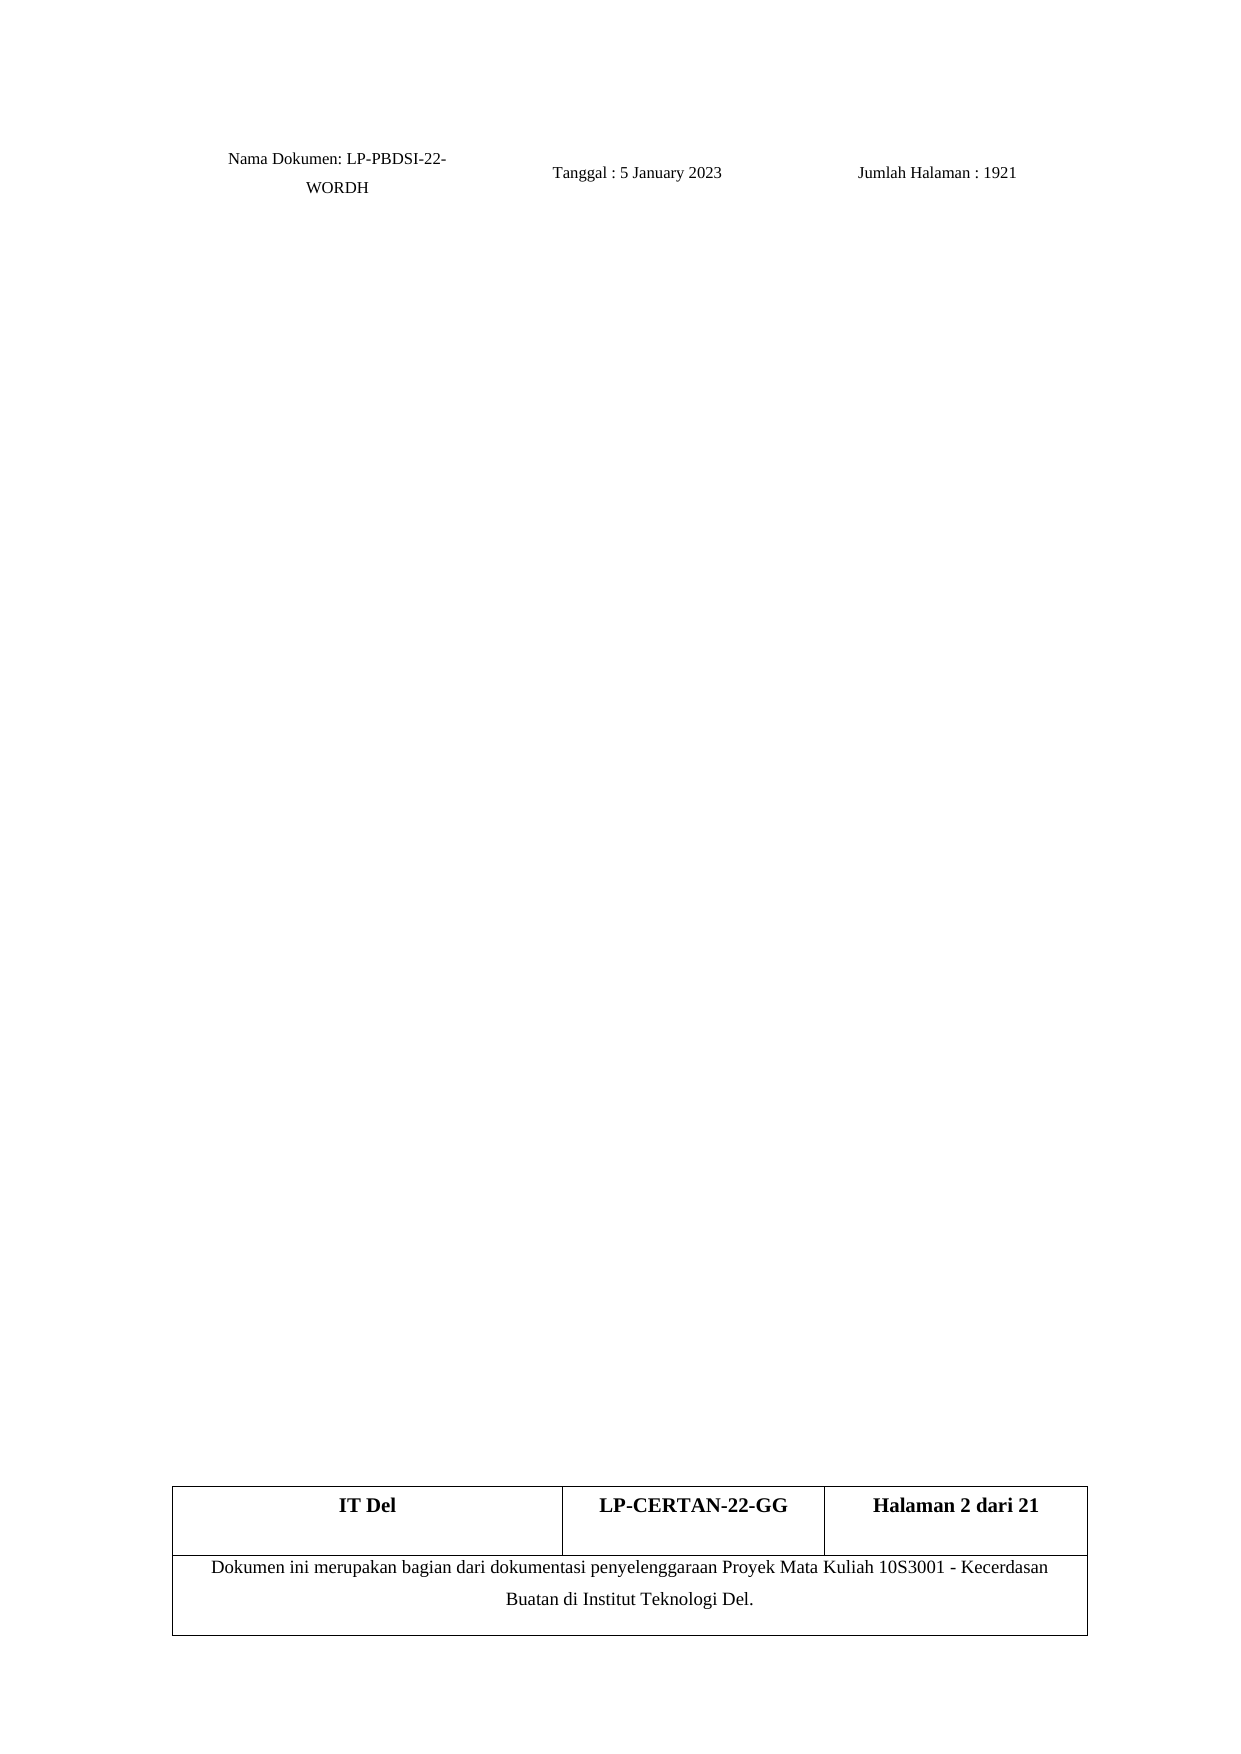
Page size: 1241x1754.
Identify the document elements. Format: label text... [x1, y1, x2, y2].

table_cell Tanggal : 5 January 2023 [487, 148, 787, 209]
table_cell Jumlah Halaman : 19 [787, 148, 1087, 209]
table_cell Nama Dokumen: LP-PBDSI-22-WORDH [187, 148, 487, 209]
